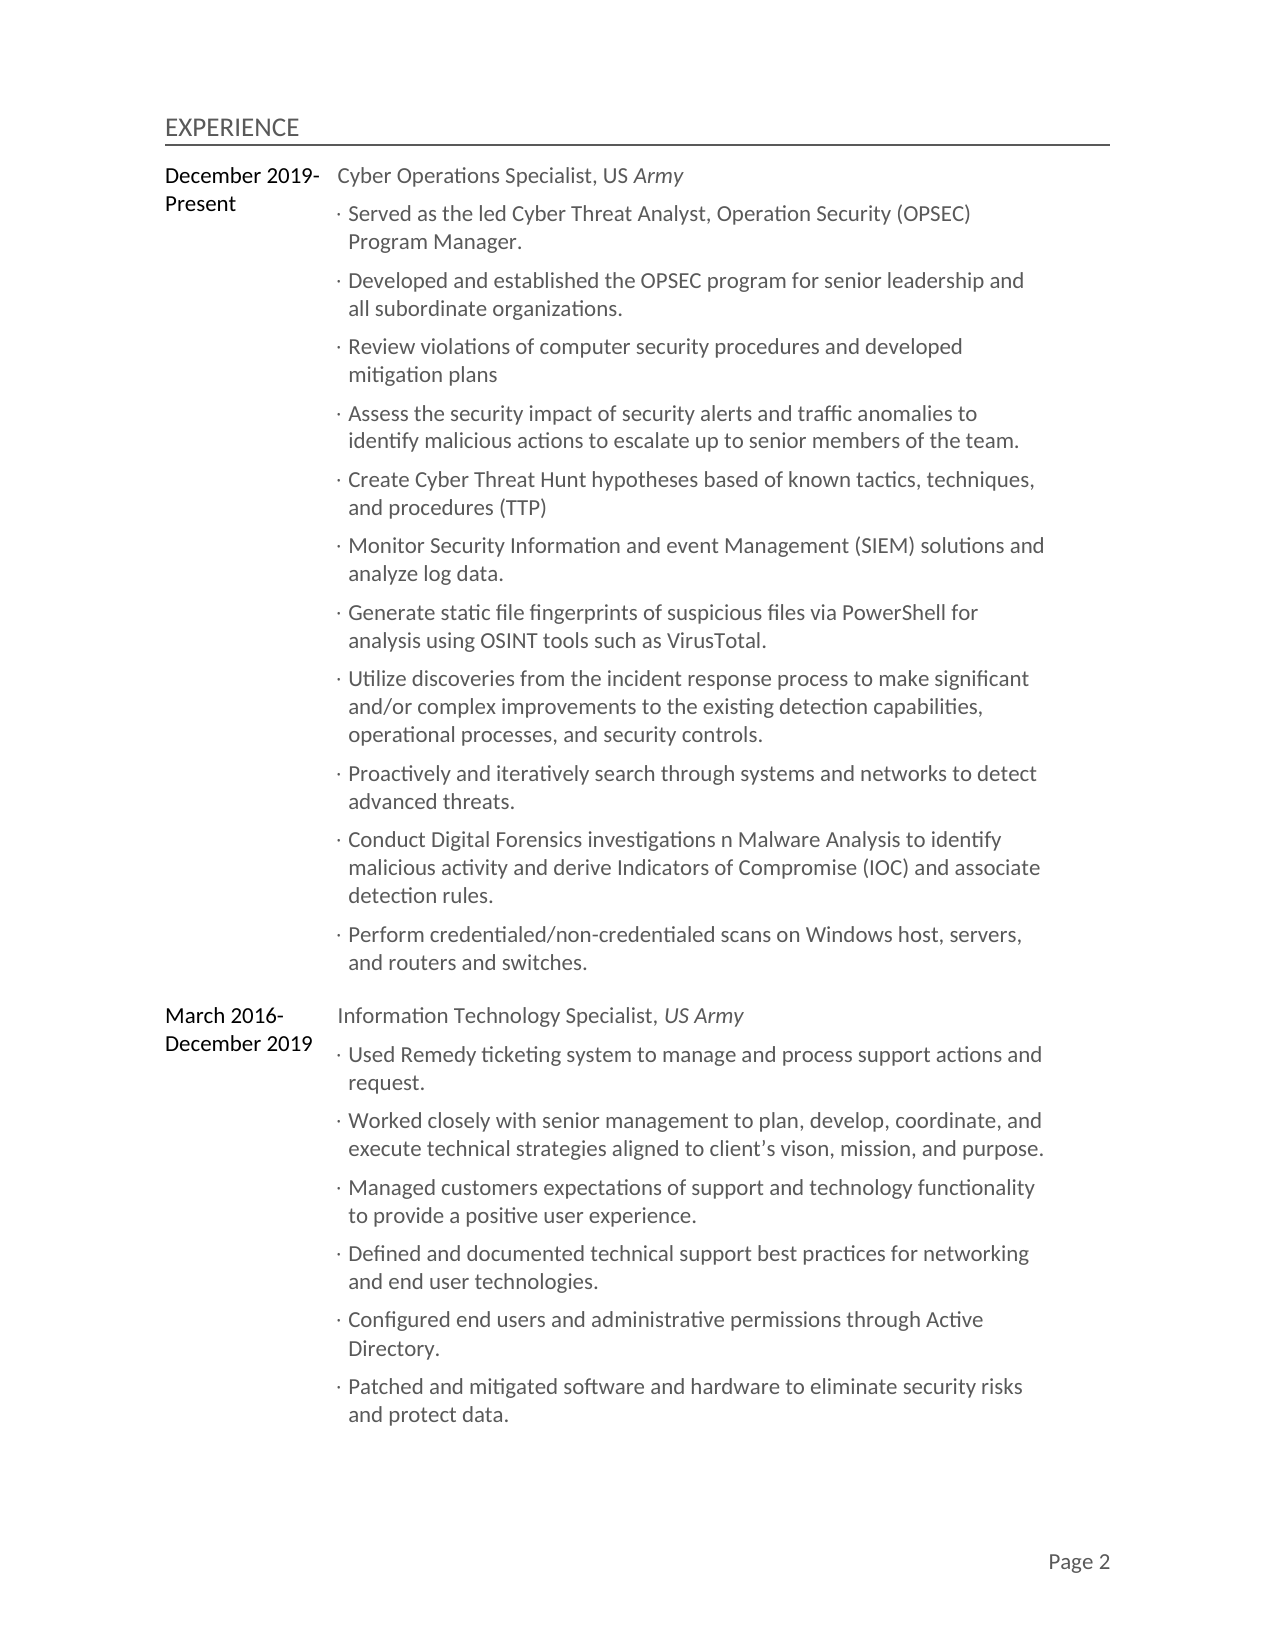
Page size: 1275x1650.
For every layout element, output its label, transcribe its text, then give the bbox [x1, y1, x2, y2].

table_cell March 2016-December 2019 [165, 986, 337, 1438]
table_header Cyber Operations Specialist, US Army Served as the led Cyber Threat Analyst, Operation Security (OPSEC) Program Manager. Developed and established the OPSEC program for senior leadership and all subordinate organizations. Review violations of computer security procedures and developed mitigation plans Assess the security impact of security alerts and traffic anomalies to identify malicious actions to escalate up to senior members of the team. Create Cyber Threat Hunt hypotheses based of known tactics, techniques, and procedures (TTP) Monitor Security Information and event Management (SIEM) solutions and analyze log data. Generate static file fingerprints of suspicious files via PowerShell for analysis using OSINT tools such as VirusTotal. Utilize discoveries from the incident response process to make significant and/or complex improvements to the existing detection capabilities, operational processes, and security controls. Proactively and iteratively search through systems and networks to detect advanced threats. Conduct Digital Forensics investigations n Malware Analysis to identify malicious activity and derive Indicators of Compromise (IOC) and associate detection rules. Perform credentialed/non-credentialed scans on Windows host, servers, and routers and switches. [338, 146, 1110, 986]
table_header December 2019-Present [165, 146, 337, 986]
table_cell Information Technology Specialist, US Army Used Remedy ticketing system to manage and process support actions and request. Worked closely with senior management to plan, develop, coordinate, and execute technical strategies aligned to client’s vison, mission, and purpose. Managed customers expectations of support and technology functionality to provide a positive user experience. Defined and documented technical support best practices for networking and end user technologies. Configured end users and administrative permissions through Active Directory. Patched and mitigated software and hardware to eliminate security risks and protect data. [338, 986, 1110, 1438]
